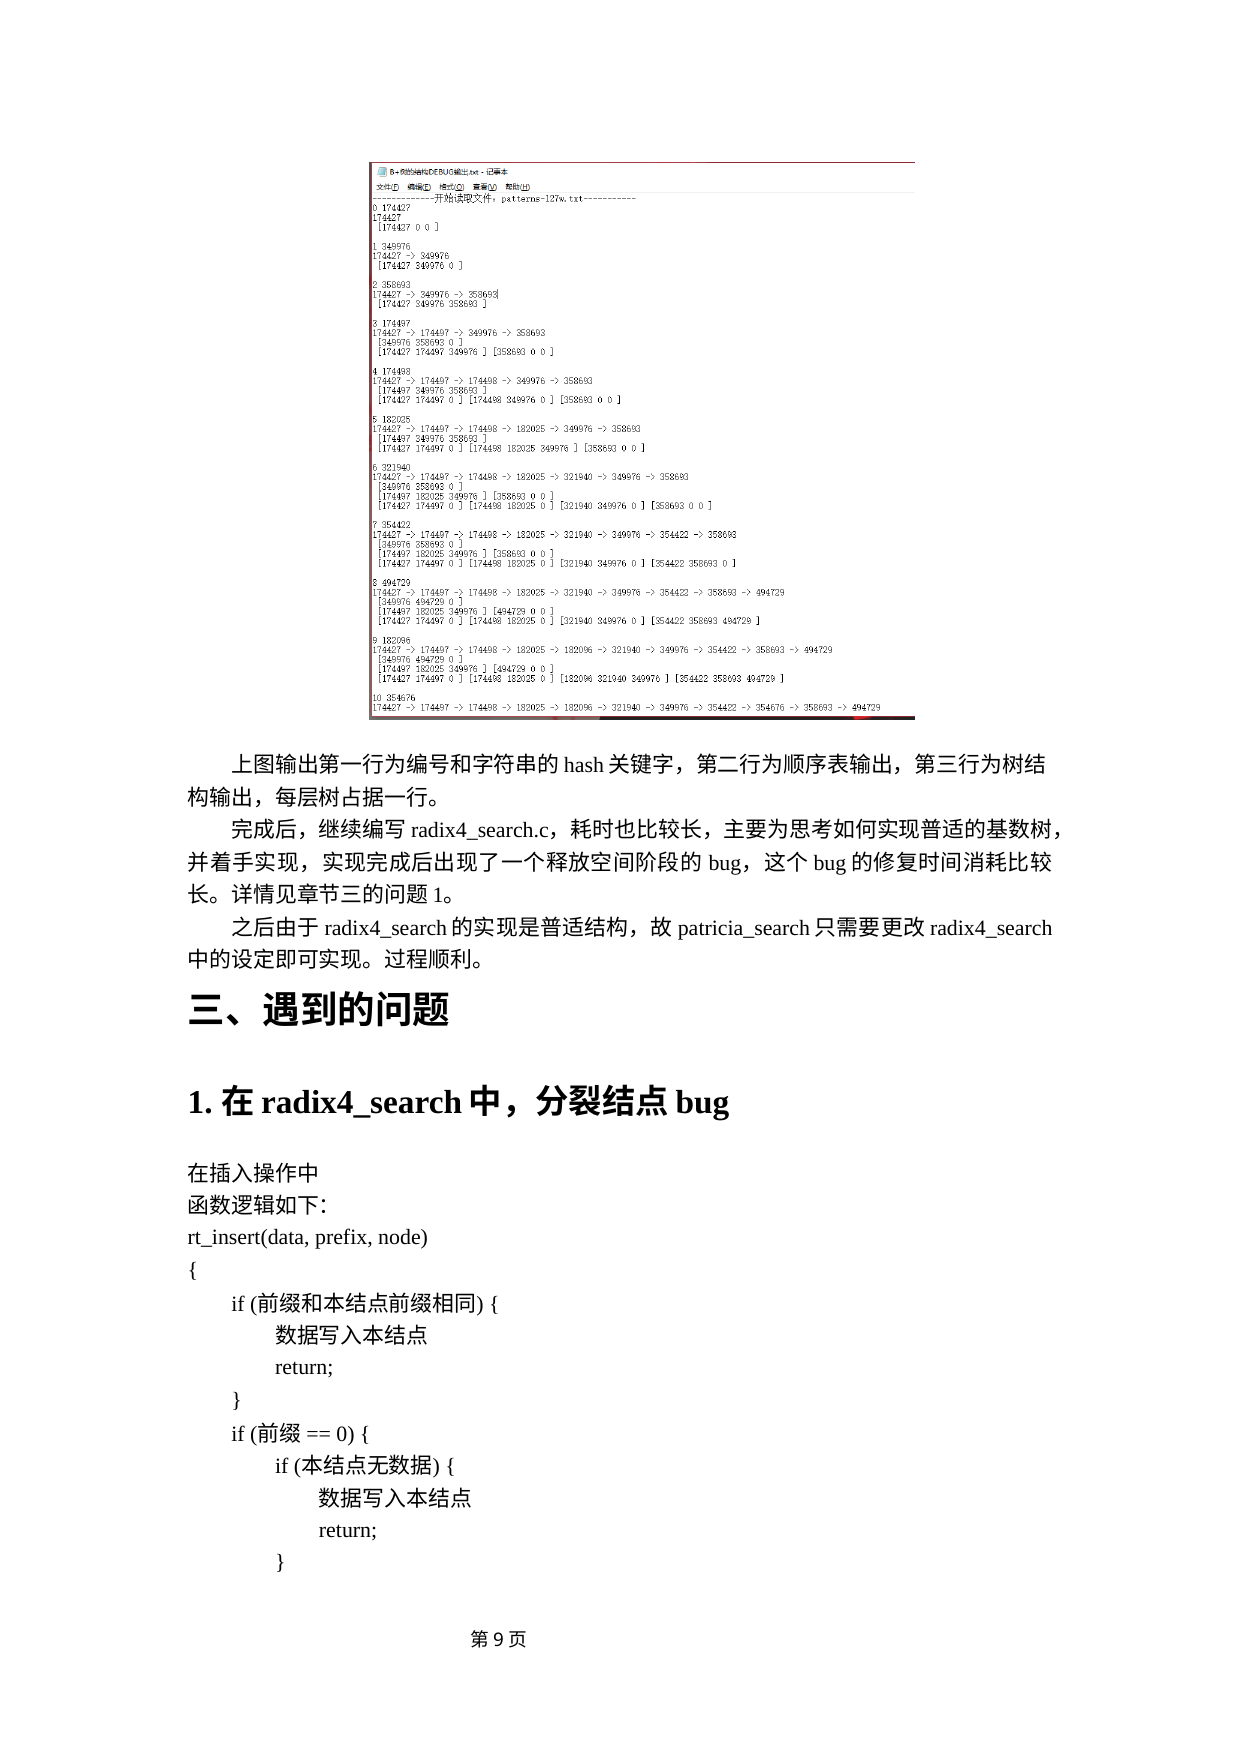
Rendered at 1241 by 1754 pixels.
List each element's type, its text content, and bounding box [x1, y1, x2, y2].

text } [187, 1546, 1053, 1578]
text if (前缀和本结点前缀相同) { [187, 1286, 1053, 1318]
text { [187, 1253, 1053, 1286]
text 数据写入本结点 [187, 1318, 1053, 1351]
text return; [187, 1513, 1053, 1546]
text rt_insert(data, prefix, node) [187, 1221, 1053, 1253]
subtitle 三、遇到的问题 [187, 974, 1053, 1039]
text 在插入操作中 [187, 1156, 1053, 1188]
text if (本结点无数据) { [187, 1448, 1053, 1481]
text 数据写入本结点 [187, 1481, 1053, 1513]
picture [369, 162, 915, 720]
subtitle 1. 在radix4_search中，分裂结点bug [187, 1067, 1053, 1132]
text 完成后，继续编写radix4_search.c，耗时也比较长，主要为思考如何实现普适的基数树，并着手实现，实现完成后出现了一个释放空间阶段的bug，这个bug的修复时间消耗比较长。详情见章节三的问题1。 [187, 812, 1053, 909]
text 之后由于radix4_search的实现是普适结构，故patricia_search只需要更改radix4_search中的设定即可实现。过程顺利。 [187, 909, 1053, 974]
text if (前缀 == 0) { [187, 1416, 1053, 1448]
text } [187, 1383, 1053, 1416]
text 上图输出第一行为编号和字符串的hash关键字，第二行为顺序表输出，第三行为树结构输出，每层树占据一行。 [187, 747, 1053, 812]
text 函数逻辑如下： [187, 1188, 1053, 1221]
text return; [187, 1351, 1053, 1383]
